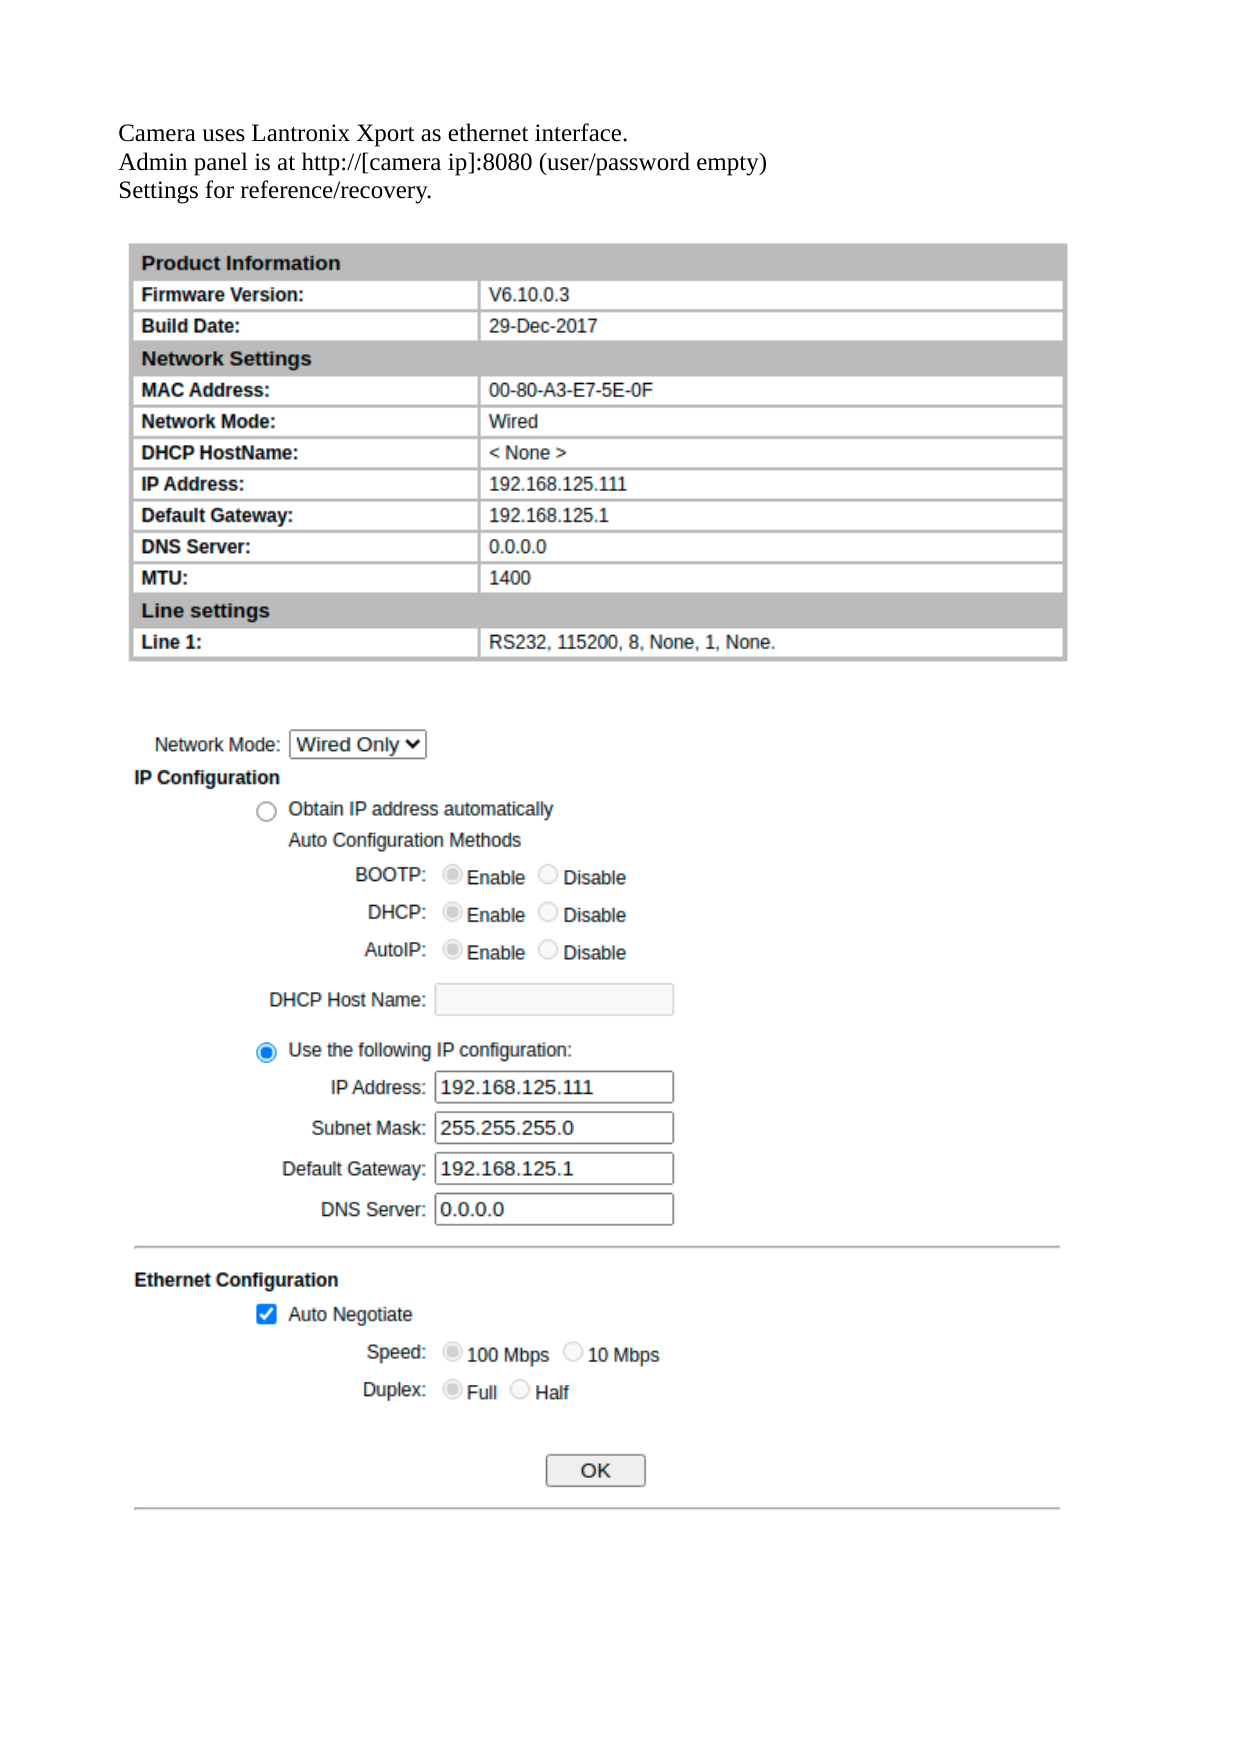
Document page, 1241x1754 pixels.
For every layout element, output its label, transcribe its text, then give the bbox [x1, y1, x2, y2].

text Camera uses Lantronix Xport as ethernet interface. [118, 118, 1122, 147]
picture [126, 239, 1077, 671]
text Settings for reference/recovery. [118, 176, 1122, 204]
picture [133, 725, 1067, 1517]
text Admin panel is at http://[camera ip]:8080 (user/password empty) [118, 147, 1122, 176]
